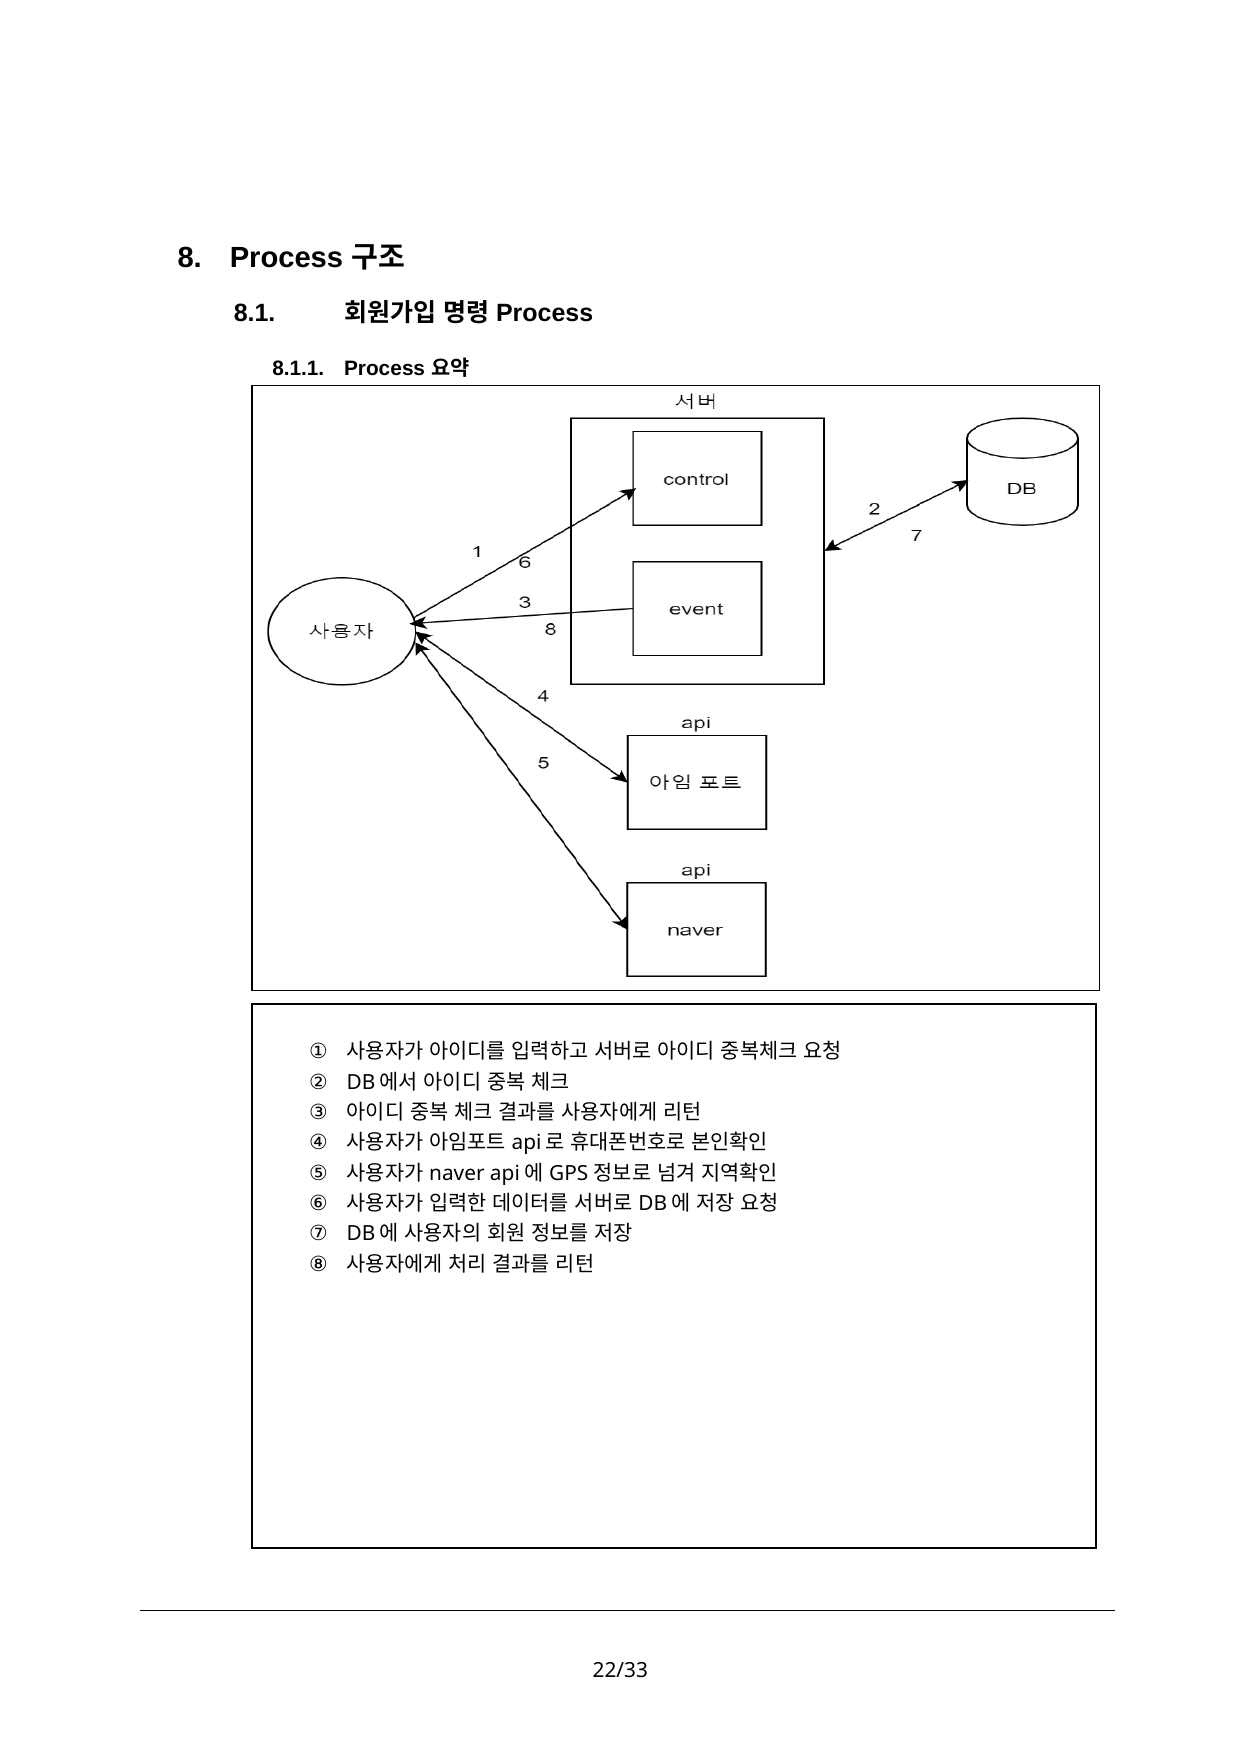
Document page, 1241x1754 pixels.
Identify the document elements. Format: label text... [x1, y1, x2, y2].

picture [267, 387, 1080, 978]
text 회원가입 명령 Process [233, 292, 1063, 329]
text Process 구조 [177, 217, 1063, 292]
text Process 요약 [271, 348, 1042, 385]
